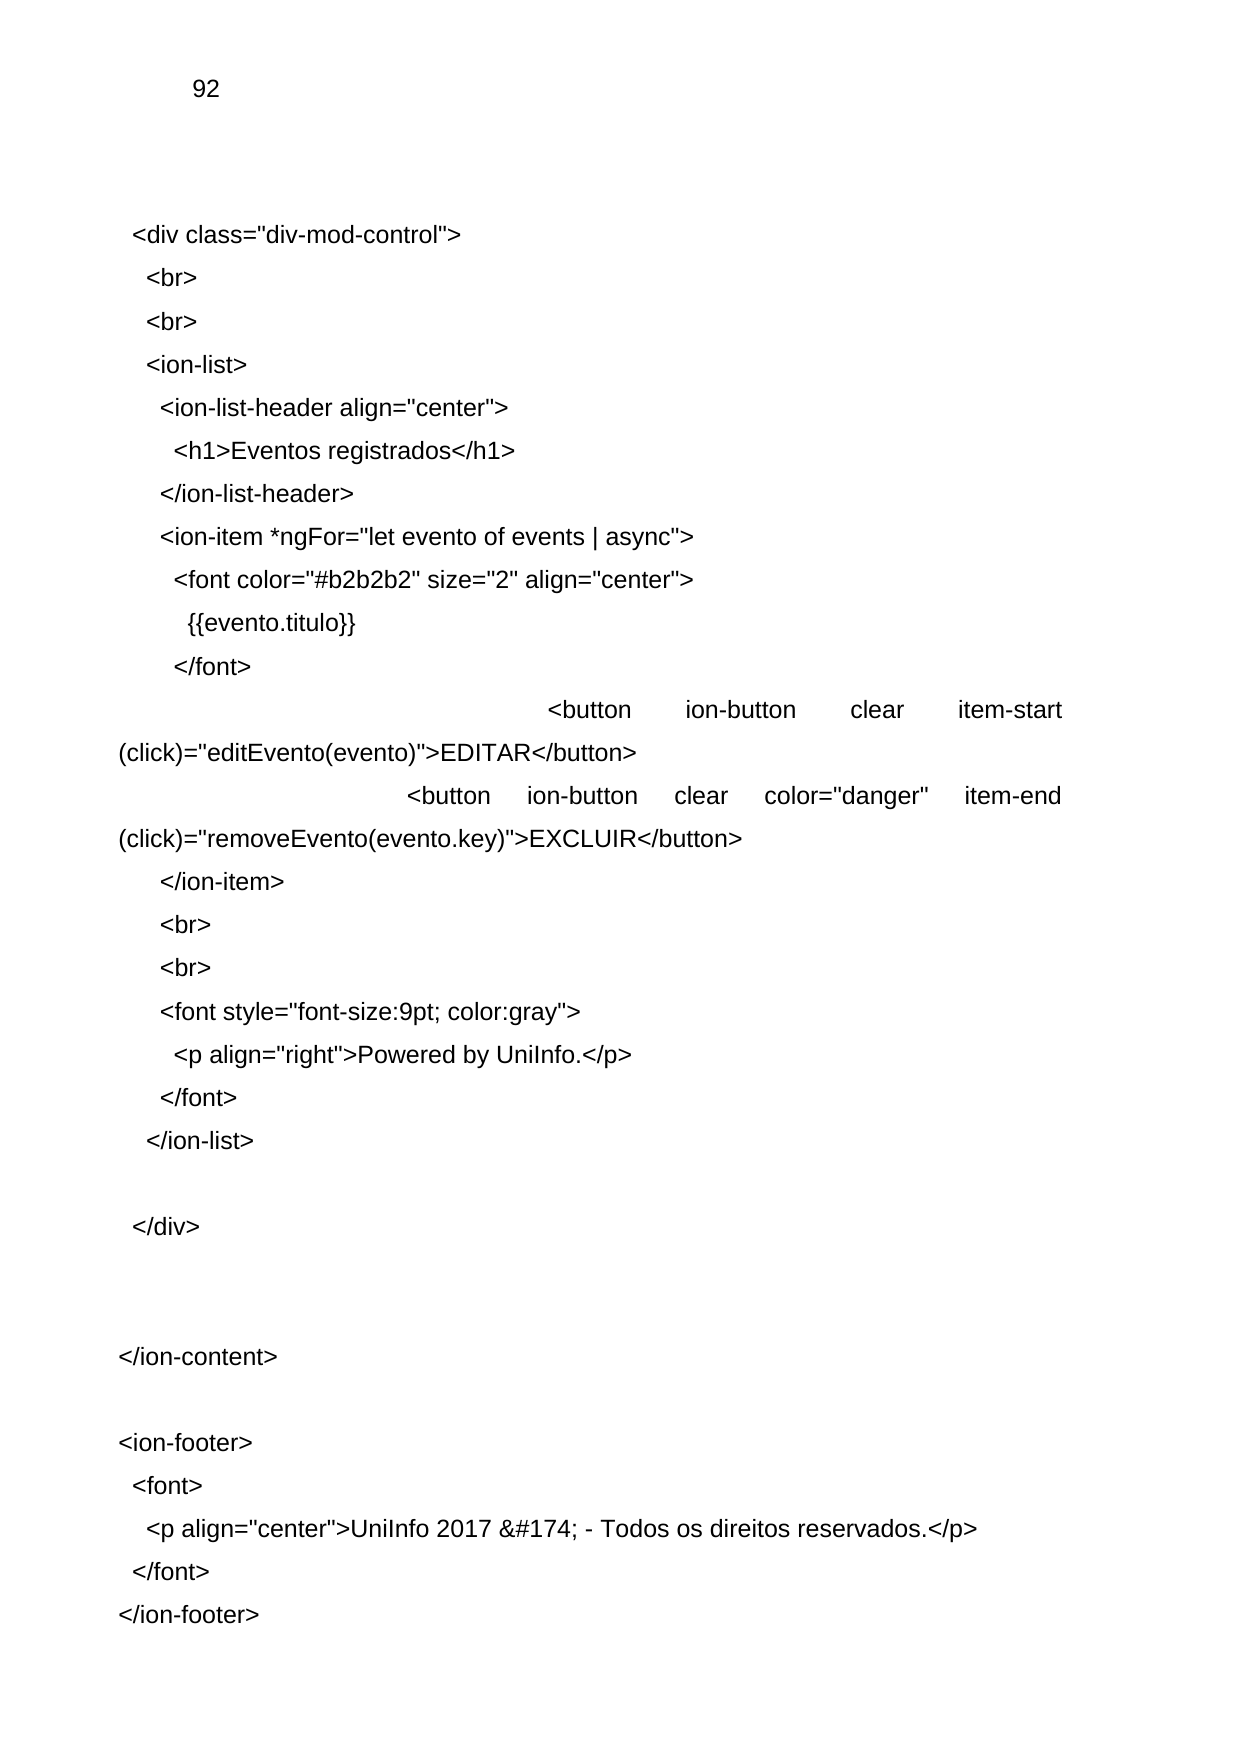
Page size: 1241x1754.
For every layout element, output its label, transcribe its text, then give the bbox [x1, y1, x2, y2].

text <p align="right">Powered by UniInfo.</p> [118, 1040, 1063, 1068]
text </ion-list> [118, 1126, 1063, 1155]
text </font> [118, 1557, 1063, 1586]
text </ion-list-header> [118, 479, 1063, 508]
text </ion-footer> [118, 1600, 1063, 1629]
text <h1>Eventos registrados</h1> [118, 436, 1063, 465]
text {{evento.titulo}} [118, 608, 1063, 637]
text <ion-list-header align="center"> [118, 393, 1063, 422]
text <p align="center">UniInfo 2017 &#174; - Todos os direitos reservados.</p> [118, 1514, 1063, 1543]
text </ion-item> [118, 867, 1063, 896]
text <div class="div-mod-control"> [118, 220, 1063, 249]
text <br> [118, 953, 1063, 982]
text </font> [118, 652, 1063, 680]
text <br> [118, 263, 1063, 292]
text <br> [118, 307, 1063, 335]
text <font color="#b2b2b2" size="2" align="center"> [118, 565, 1063, 594]
text <ion-item *ngFor="let evento of events | async"> [118, 522, 1063, 551]
text <font> [118, 1471, 1063, 1500]
text <br> [118, 910, 1063, 939]
text </ion-content> [118, 1342, 1063, 1370]
text <button ion-button clear color="danger" item-end (click)="removeEvento(evento.key)">EXCLUIR</button> [118, 781, 1063, 853]
text </div> [118, 1212, 1063, 1241]
text <button ion-button clear item-start (click)="editEvento(evento)">EDITAR</button> [118, 695, 1063, 767]
text </font> [118, 1083, 1063, 1112]
text <font style="font-size:9pt; color:gray"> [118, 997, 1063, 1025]
text <ion-list> [118, 350, 1063, 378]
text <ion-footer> [118, 1428, 1063, 1457]
